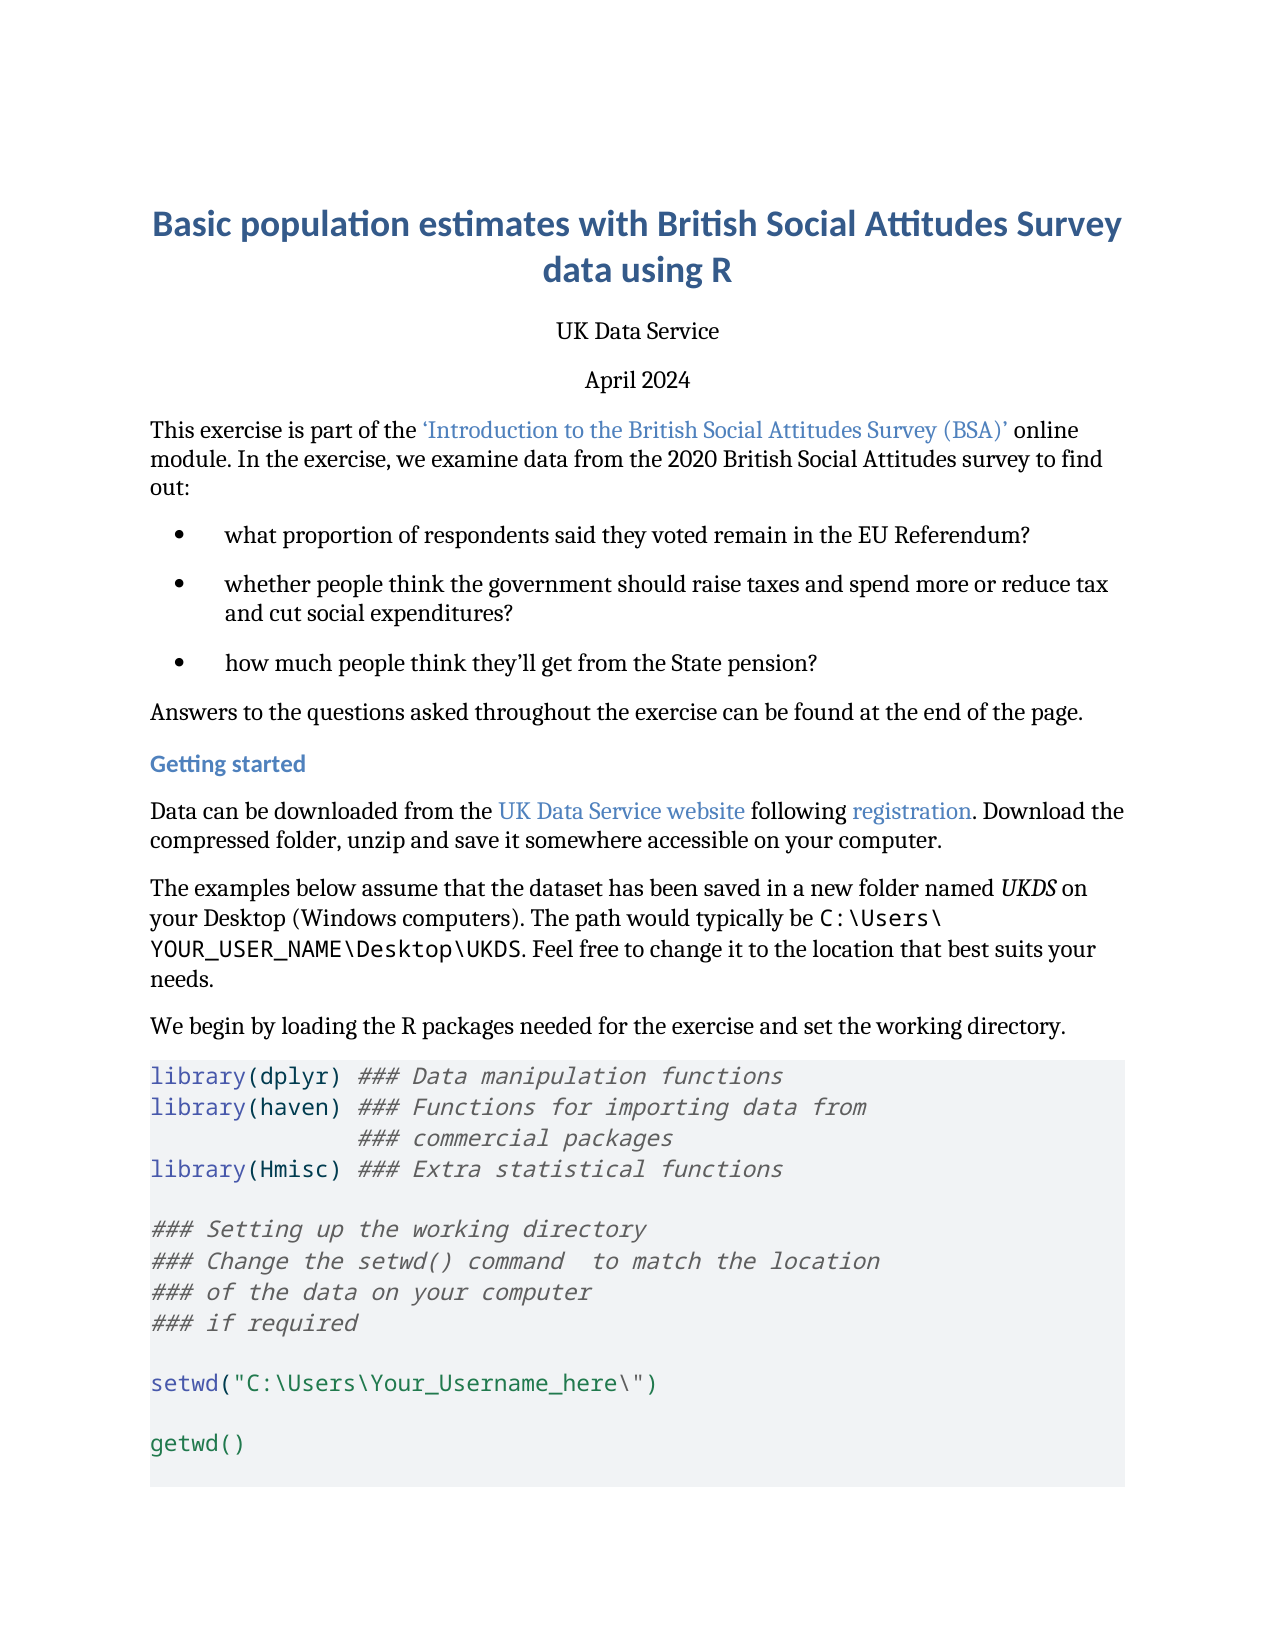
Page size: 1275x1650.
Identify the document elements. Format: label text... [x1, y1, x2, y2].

list how much people think they’ll get from the State pension? [175, 649, 1125, 677]
text Data can be downloaded from the UK Data Service website following registration. Download the compressed folder, unzip and save it somewhere accessible on your computer. [150, 797, 1125, 855]
text This exercise is part of the ‘Introduction to the British Social Attitudes Survey (BSA)’ online module. In the exercise, we examine data from the 2020 British Social Attitudes survey to find out: [150, 416, 1125, 502]
title Basic population estimates with British Social Attitudes Survey data using R [150, 200, 1125, 292]
text We begin by loading the R packages needed for the exercise and set the working directory. [150, 1012, 1125, 1041]
list whether people think the government should raise taxes and spend more or reduce tax and cut social expenditures? [175, 570, 1125, 628]
text The examples below assume that the dataset has been saved in a new folder named UKDS on your Desktop (Windows computers). The path would typically be C:\Users\YOUR_USER_NAME\Desktop\UKDS. Feel free to change it to the location that best suits your needs. [150, 873, 1125, 993]
subtitle Getting started [150, 748, 1125, 778]
list what proportion of respondents said they voted remain in the EU Referendum? [175, 521, 1125, 549]
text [150, 1060, 1125, 1487]
text Answers to the questions asked throughout the exercise can be found at the end of the page. [150, 698, 1125, 727]
text UK Data Service [150, 317, 1125, 345]
text April 2024 [150, 366, 1125, 395]
